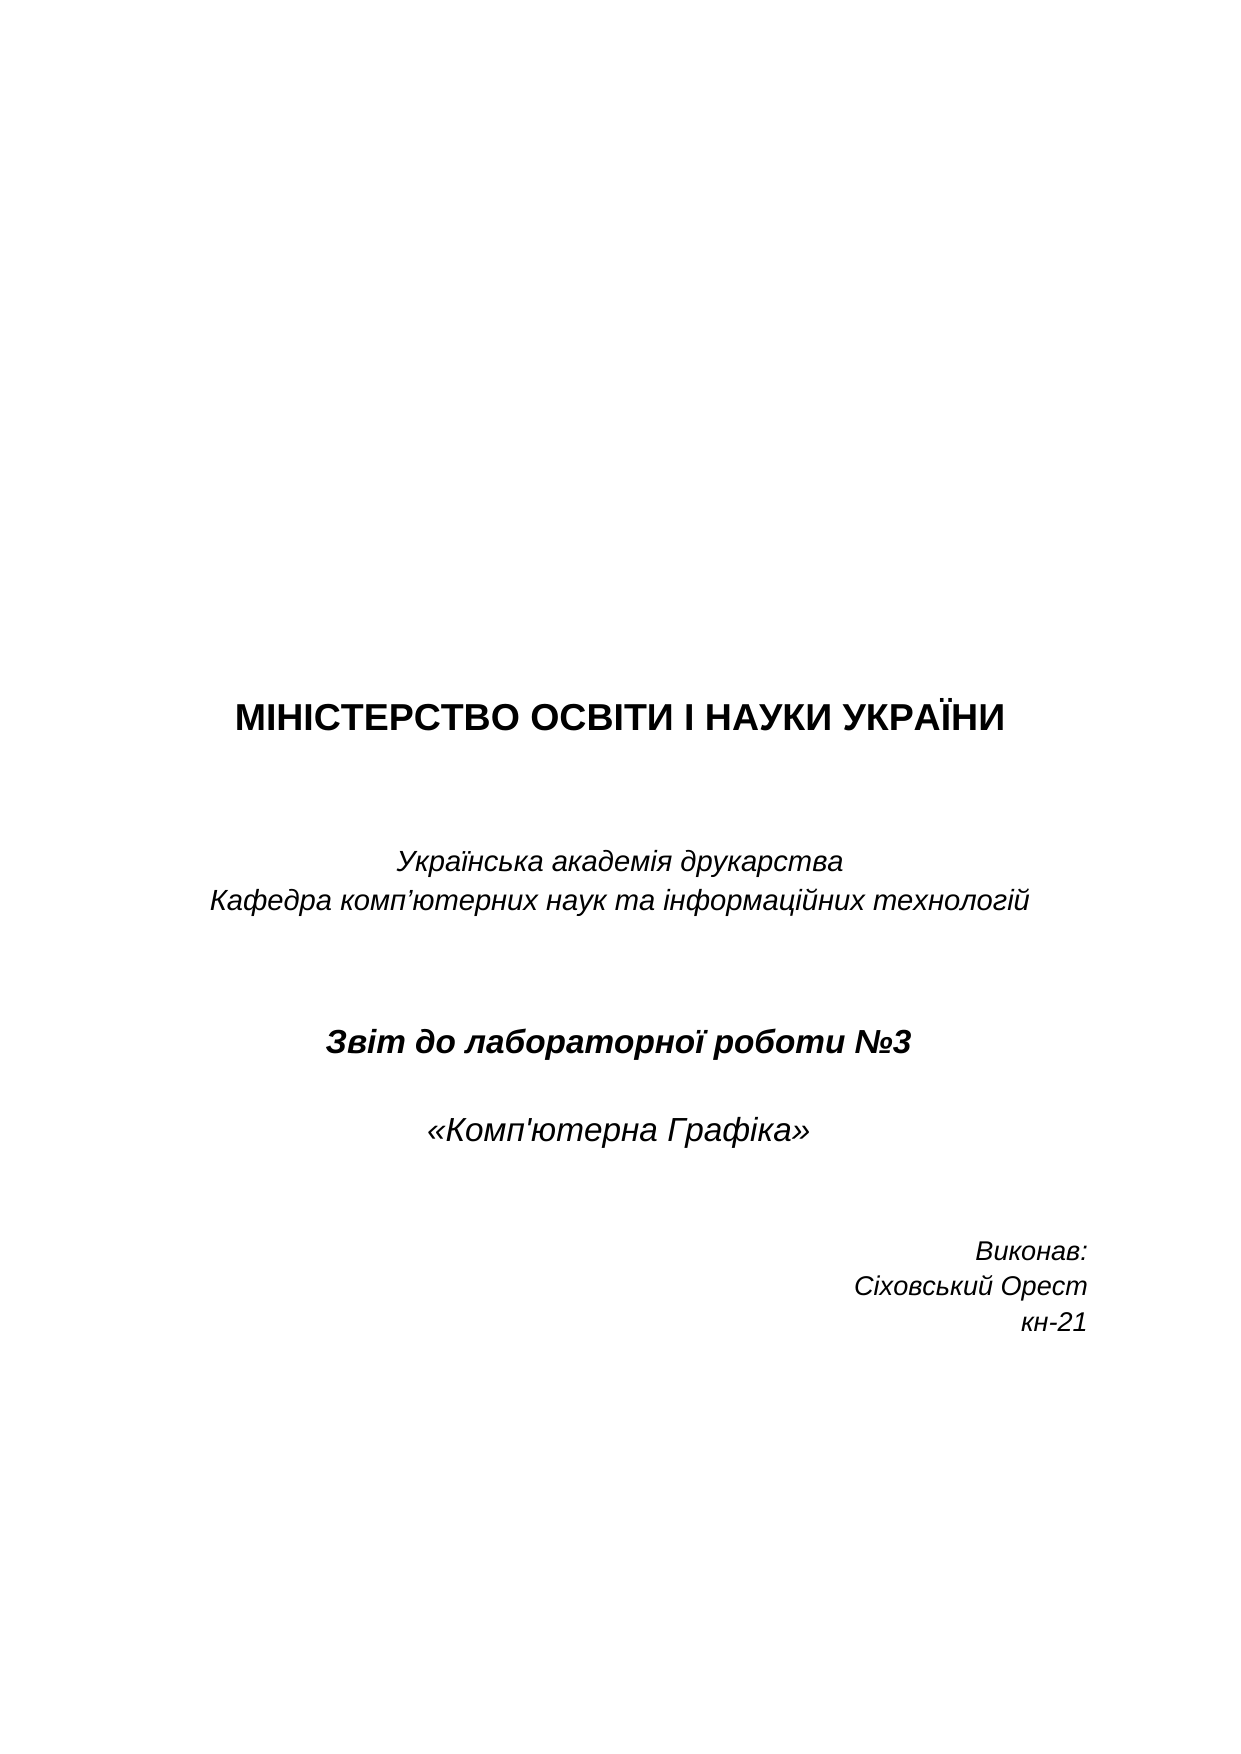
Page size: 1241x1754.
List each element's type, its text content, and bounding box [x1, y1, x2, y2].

text Кафедра комп’ютерних наук та інформаційних технологій [150, 883, 1090, 916]
text Виконав: [150, 1234, 1090, 1266]
text Українська академія друкарства [150, 844, 1090, 878]
text МІНІСТЕРСТВО ОСВІТИ І НАУКИ УКРАЇНИ [150, 695, 1090, 738]
text кн-21 [150, 1306, 1090, 1338]
text Звіт до лабораторної роботи №3 [150, 1022, 1090, 1060]
text «Комп'ютерна Графіка» [150, 1110, 1090, 1149]
text Сіховський Орест [150, 1270, 1090, 1302]
